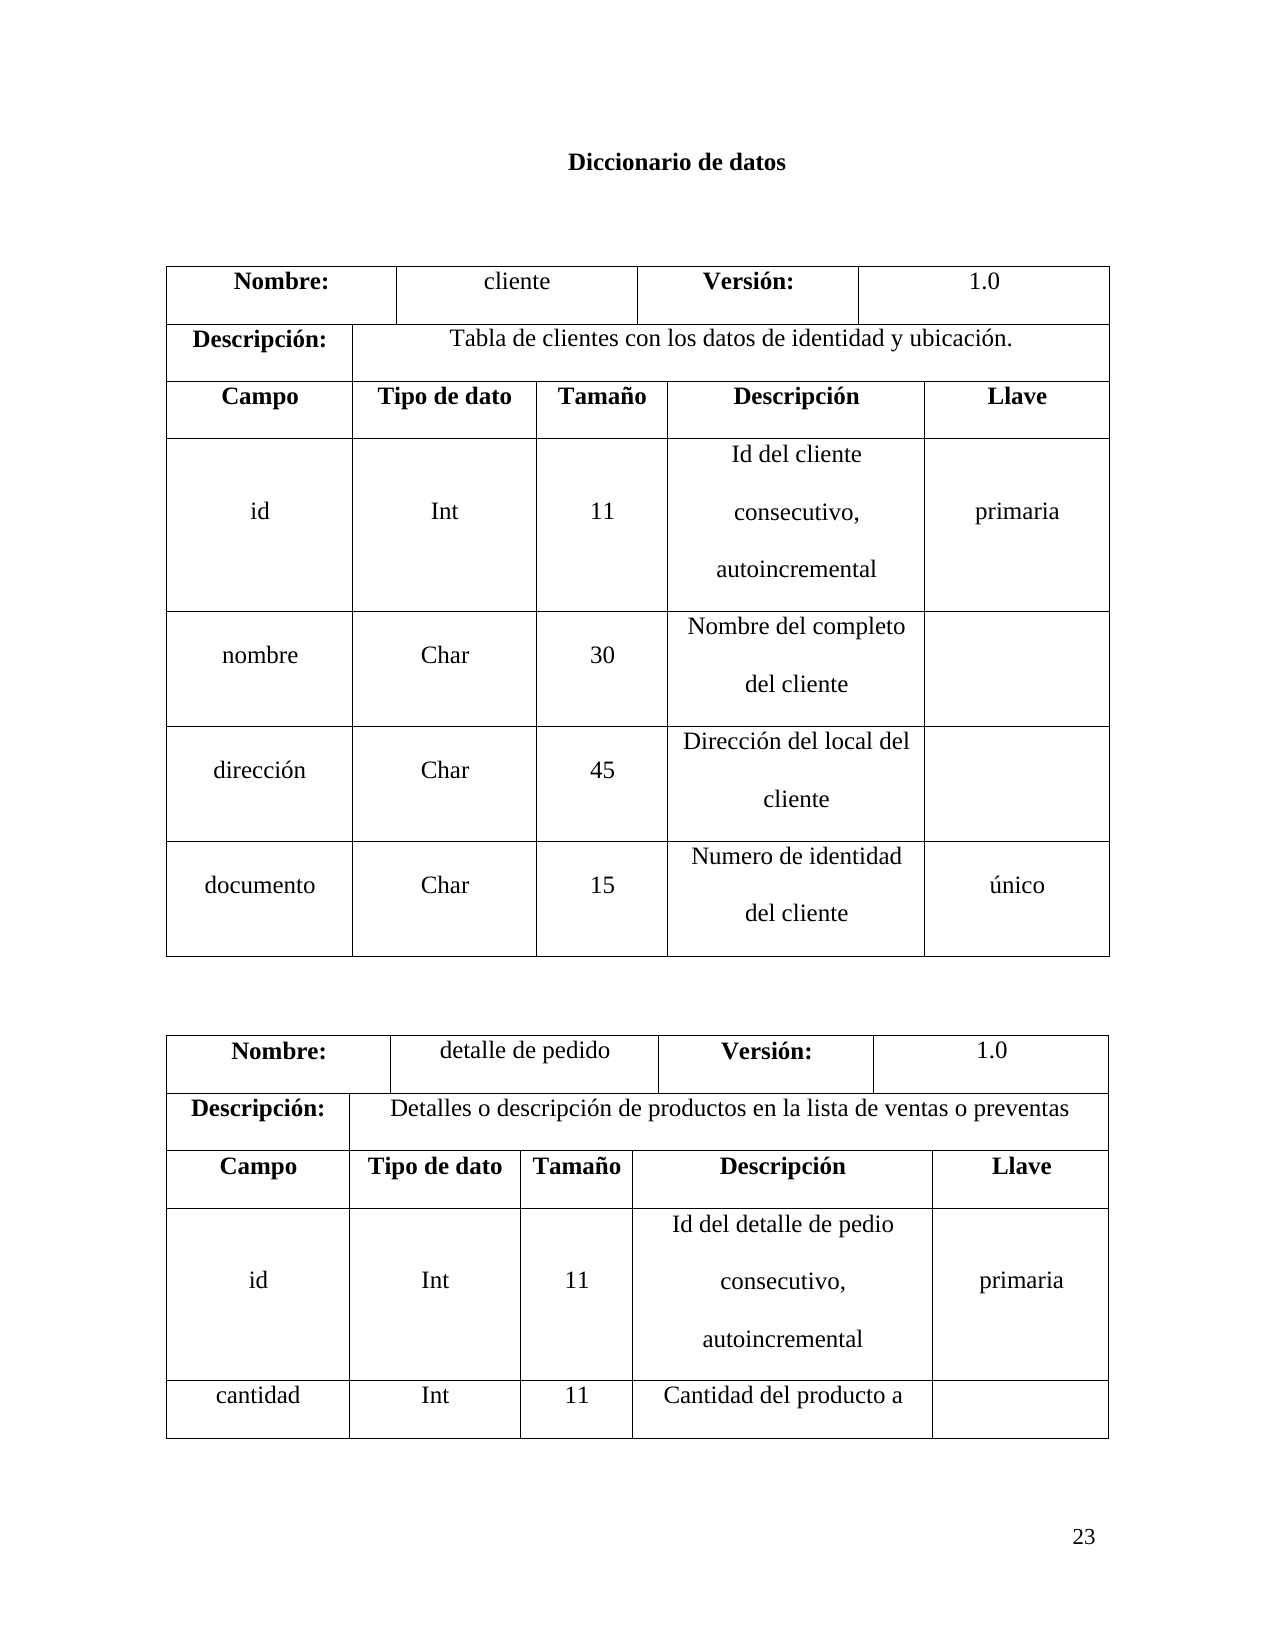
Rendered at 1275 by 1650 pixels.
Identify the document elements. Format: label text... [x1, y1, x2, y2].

table_header Versión: [638, 267, 858, 323]
table_cell Dirección del local del cliente [668, 727, 924, 841]
table_cell id [167, 439, 352, 611]
table_cell Campo [167, 382, 352, 438]
table_cell Numero de identidad del cliente [668, 842, 924, 956]
table_cell [933, 1381, 1108, 1438]
table_cell cantidad [167, 1381, 349, 1438]
table_cell Tipo de dato [350, 1151, 520, 1208]
table_cell Detalles o descripción de productos en la lista de ventas o preventas [350, 1094, 1108, 1150]
table_cell Descripción: [167, 1094, 349, 1150]
table_header Versión: [659, 1036, 873, 1093]
table_header 1.0 [859, 267, 1109, 323]
table_cell 11 [521, 1209, 632, 1380]
table_cell único [925, 842, 1109, 956]
table_cell 11 [521, 1381, 632, 1438]
subtitle Diccionario de datos [390, 147, 963, 176]
table_cell Descripción: [167, 325, 352, 381]
table_header cliente [397, 267, 637, 323]
table_cell 11 [537, 439, 667, 611]
table_cell primaria [925, 439, 1109, 611]
table_cell [925, 727, 1109, 841]
table_cell 45 [537, 727, 667, 841]
table_header 1.0 [874, 1036, 1108, 1093]
table_cell Campo [167, 1151, 349, 1208]
table_header detalle de pedido [391, 1036, 658, 1093]
table_header Nombre: [167, 267, 396, 323]
table_cell Char [353, 727, 536, 841]
table_cell Int [350, 1381, 520, 1438]
table_cell Tipo de dato [353, 382, 536, 438]
table_cell Char [353, 612, 536, 726]
table_cell Int [350, 1209, 520, 1380]
table_cell Int [353, 439, 536, 611]
table_cell [925, 612, 1109, 726]
table_cell Tamaño [521, 1151, 632, 1208]
table_cell 15 [537, 842, 667, 956]
table_cell dirección [167, 727, 352, 841]
table_cell id [167, 1209, 349, 1380]
table_cell Id del cliente consecutivo, autoincremental [668, 439, 924, 611]
table_cell Descripción [668, 382, 924, 438]
table_cell primaria [933, 1209, 1108, 1380]
table_cell 30 [537, 612, 667, 726]
table_cell Char [353, 842, 536, 956]
table_cell Llave [933, 1151, 1108, 1208]
table_header Nombre: [167, 1036, 390, 1093]
table_cell Cantidad del producto a [633, 1381, 932, 1438]
table_cell documento [167, 842, 352, 956]
table_cell Descripción [633, 1151, 932, 1208]
table_cell Tamaño [537, 382, 667, 438]
table_cell Id del detalle de pedio consecutivo, autoincremental [633, 1209, 932, 1380]
table_cell Tabla de clientes con los datos de identidad y ubicación. [353, 325, 1109, 381]
table_cell nombre [167, 612, 352, 726]
table_cell Nombre del completo del cliente [668, 612, 924, 726]
table_cell Llave [925, 382, 1109, 438]
